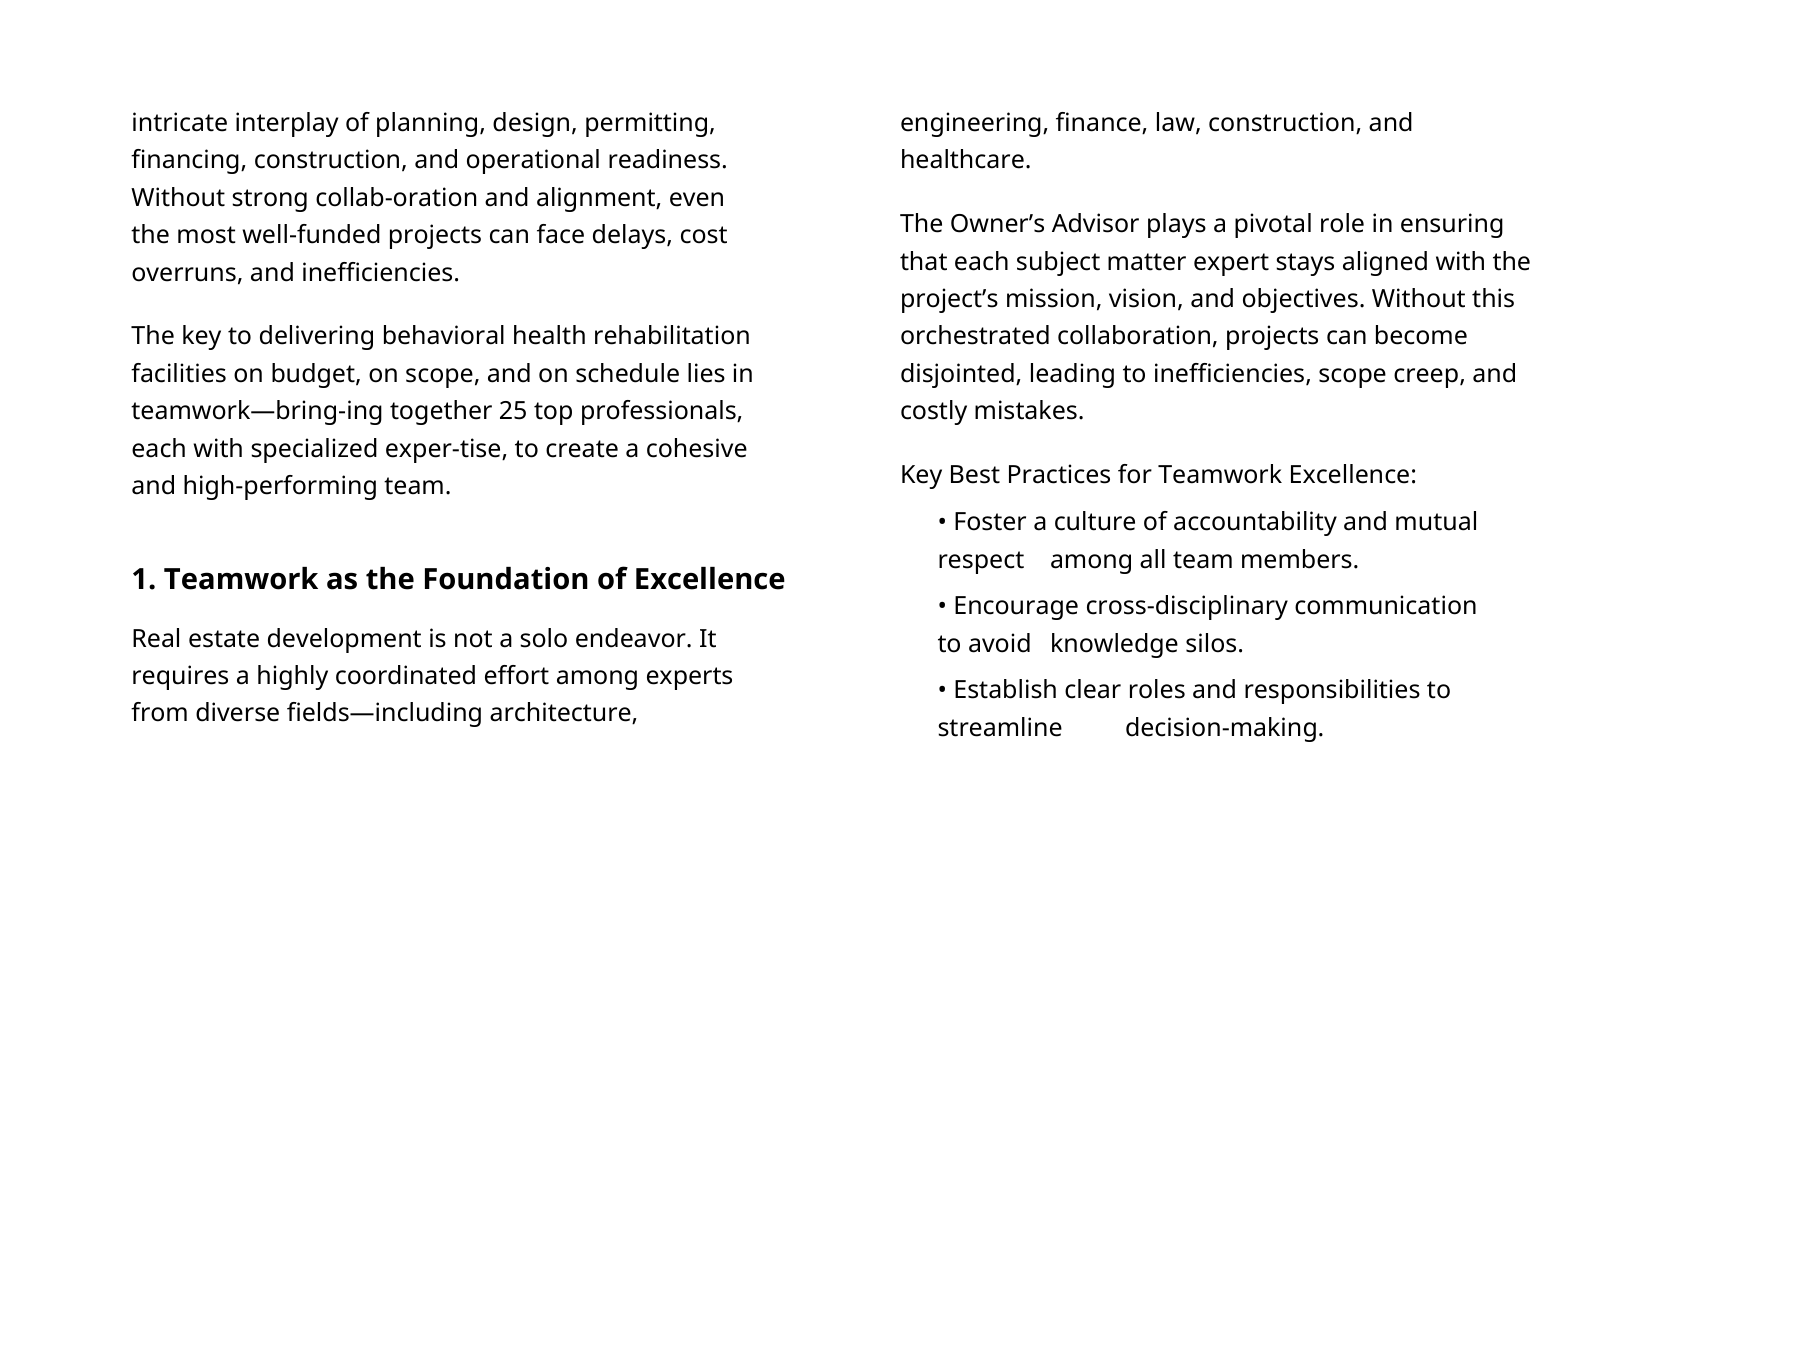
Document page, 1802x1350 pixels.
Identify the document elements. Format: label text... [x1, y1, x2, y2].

text Key Best Practices for Teamwork Excellence: [900, 457, 1672, 491]
text intricate interplay of planning, design, permitting, financing, construction, and operational readiness. Without strong collab-oration and alignment, even the most well-funded projects can face delays, cost overruns, and inefficiencies. [131, 104, 765, 288]
text Real estate development is not a solo endeavor. It requires a highly coordinated effort among experts from diverse fields—including architecture, engineering, finance, law, construction, and healthcare. [900, 104, 1537, 176]
text • Encourage cross-disciplinary communication to avoid knowledge silos. [937, 587, 1507, 660]
text Real estate development is not a solo endeavor. It requires a highly coordinated effort among experts from diverse fields—including architecture, engineering, finance, law, construction, and healthcare. [131, 620, 765, 729]
text • Establish clear roles and responsibilities to streamline decision-making. [937, 671, 1507, 744]
text 1. Teamwork as the Foundation of Excellence [131, 559, 900, 598]
text The key to delivering behavioral health rehabilitation facilities on budget, on scope, and on schedule lies in teamwork—bring-ing together 25 top professionals, each with specialized exper-tise, to create a cohesive and high-performing team. [131, 318, 765, 502]
text The Owner’s Advisor plays a pivotal role in ensuring that each subject matter expert stays aligned with the project’s mission, vision, and objectives. Without this orchestrated collaboration, projects can become disjointed, leading to inefficiencies, scope creep, and costly mistakes. [900, 206, 1552, 427]
text • Foster a culture of accountability and mutual respect among all team members. [937, 503, 1507, 576]
